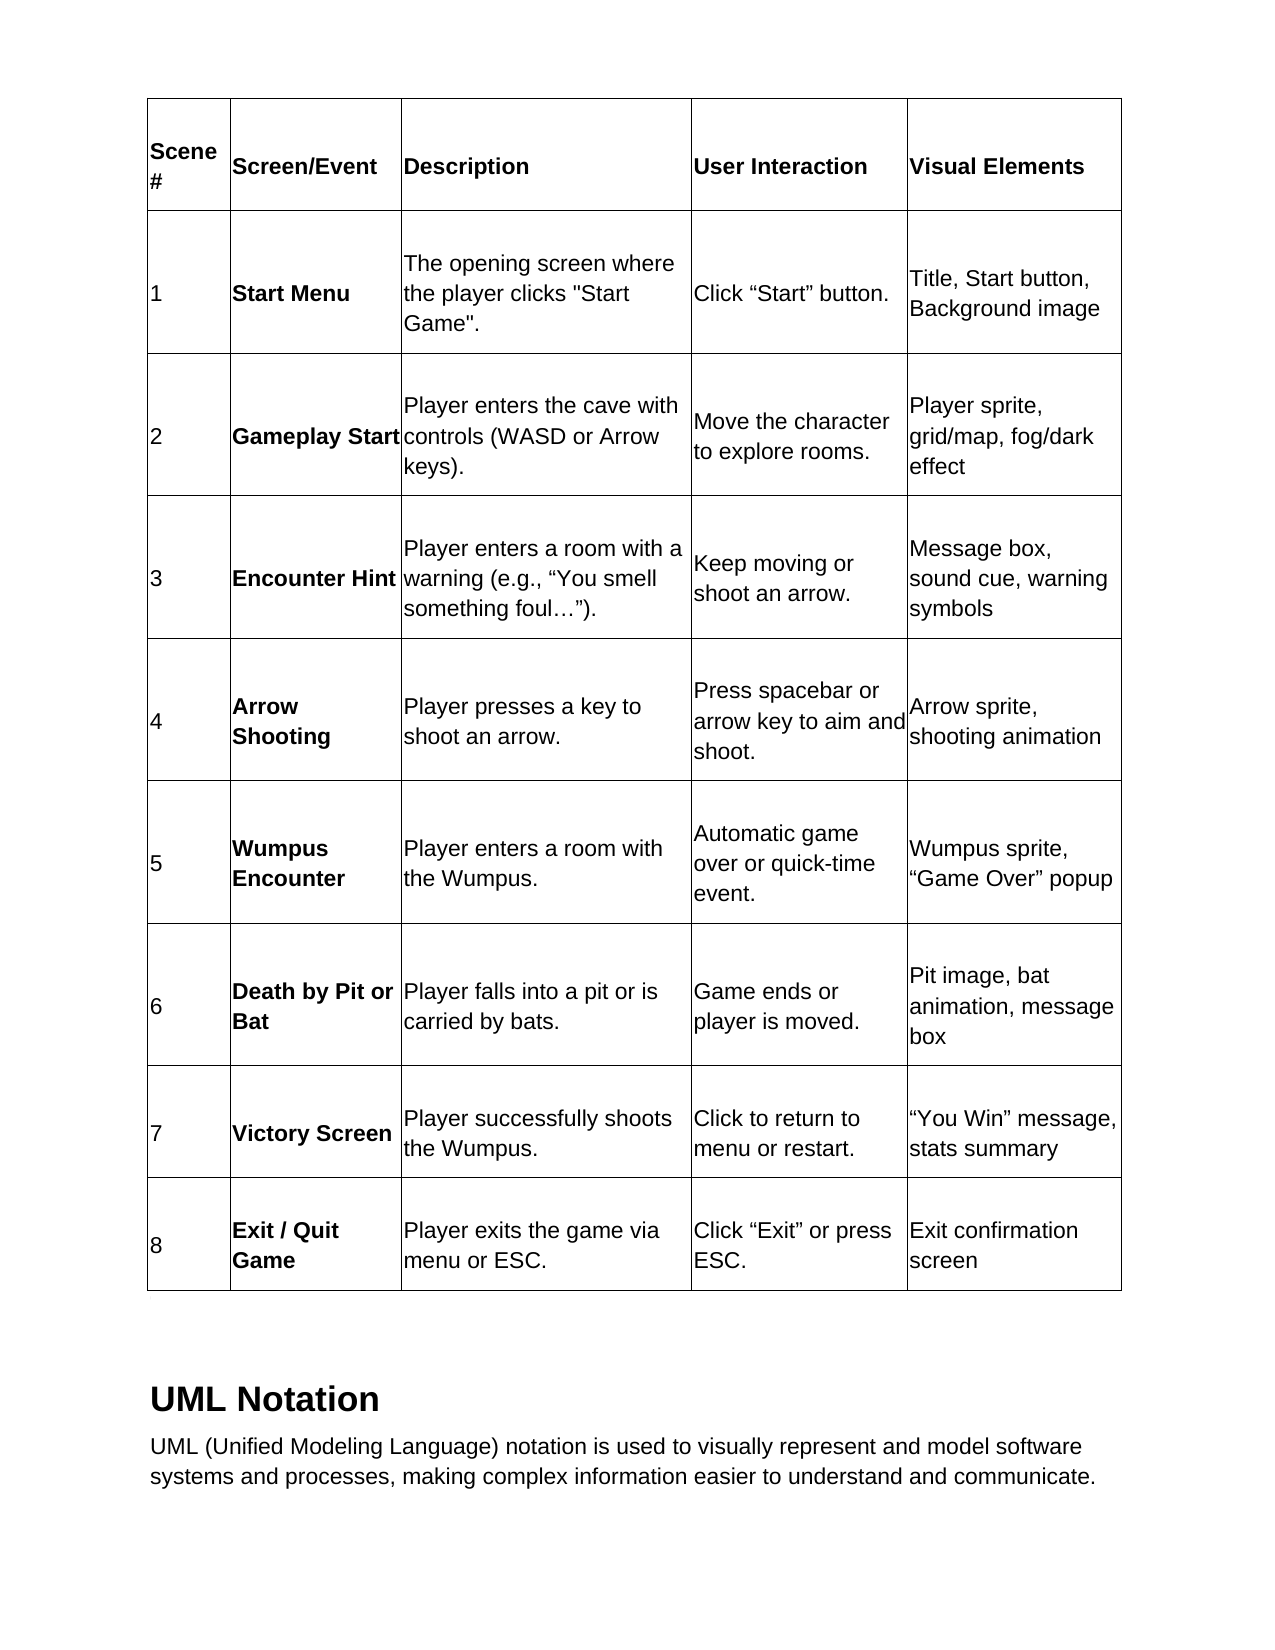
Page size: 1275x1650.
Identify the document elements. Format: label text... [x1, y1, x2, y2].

table_cell Start Menu [231, 211, 401, 352]
table_cell Click “Exit” or press ESC. [692, 1178, 907, 1289]
table_cell Press spacebar or arrow key to aim and shoot. [692, 639, 907, 780]
table_header Description [402, 99, 691, 210]
table_cell Automatic game over or quick-time event. [692, 781, 907, 922]
table_cell Player enters a room with the Wumpus. [402, 781, 691, 922]
table_cell 7 [148, 1066, 230, 1177]
table_header User Interaction [692, 99, 907, 210]
table_cell Title, Start button, Background image [908, 211, 1121, 352]
table_cell The opening screen where the player clicks "Start Game". [402, 211, 691, 352]
table_cell Wumpus Encounter [231, 781, 401, 922]
table_cell “You Win” message, stats summary [908, 1066, 1121, 1177]
table_cell Player sprite, grid/map, fog/dark effect [908, 354, 1121, 495]
subtitle UML Notation [150, 1378, 1125, 1419]
table_cell 3 [148, 496, 230, 637]
table_header Scene # [148, 99, 230, 210]
table_cell 2 [148, 354, 230, 495]
table_cell Pit image, bat animation, message box [908, 924, 1121, 1065]
table_cell 4 [148, 639, 230, 780]
table_cell 6 [148, 924, 230, 1065]
table_header Screen/Event [231, 99, 401, 210]
table_header Visual Elements [908, 99, 1121, 210]
table_cell Wumpus sprite, “Game Over” popup [908, 781, 1121, 922]
table_cell Encounter Hint [231, 496, 401, 637]
table_cell Player exits the game via menu or ESC. [402, 1178, 691, 1289]
table_cell Gameplay Start [231, 354, 401, 495]
table_cell Player falls into a pit or is carried by bats. [402, 924, 691, 1065]
table_cell Victory Screen [231, 1066, 401, 1177]
table_cell Player successfully shoots the Wumpus. [402, 1066, 691, 1177]
table_cell Move the character to explore rooms. [692, 354, 907, 495]
table_cell Player enters the cave with controls (WASD or Arrow keys). [402, 354, 691, 495]
text UML (Unified Modeling Language) notation is used to visually represent and model software systems and processes, making complex information easier to understand and communicate. [150, 1433, 1125, 1489]
table_cell Game ends or player is moved. [692, 924, 907, 1065]
table_cell Player enters a room with a warning (e.g., “You smell something foul…”). [402, 496, 691, 637]
table_cell Click to return to menu or restart. [692, 1066, 907, 1177]
table_cell Keep moving or shoot an arrow. [692, 496, 907, 637]
table_cell 1 [148, 211, 230, 352]
table_cell Exit confirmation screen [908, 1178, 1121, 1289]
table_cell Message box, sound cue, warning symbols [908, 496, 1121, 637]
table_cell Arrow Shooting [231, 639, 401, 780]
table_cell 8 [148, 1178, 230, 1289]
table_cell 5 [148, 781, 230, 922]
table_cell Death by Pit or Bat [231, 924, 401, 1065]
table_cell Player presses a key to shoot an arrow. [402, 639, 691, 780]
table_cell Click “Start” button. [692, 211, 907, 352]
table_cell Exit / Quit Game [231, 1178, 401, 1289]
table_cell Arrow sprite, shooting animation [908, 639, 1121, 780]
